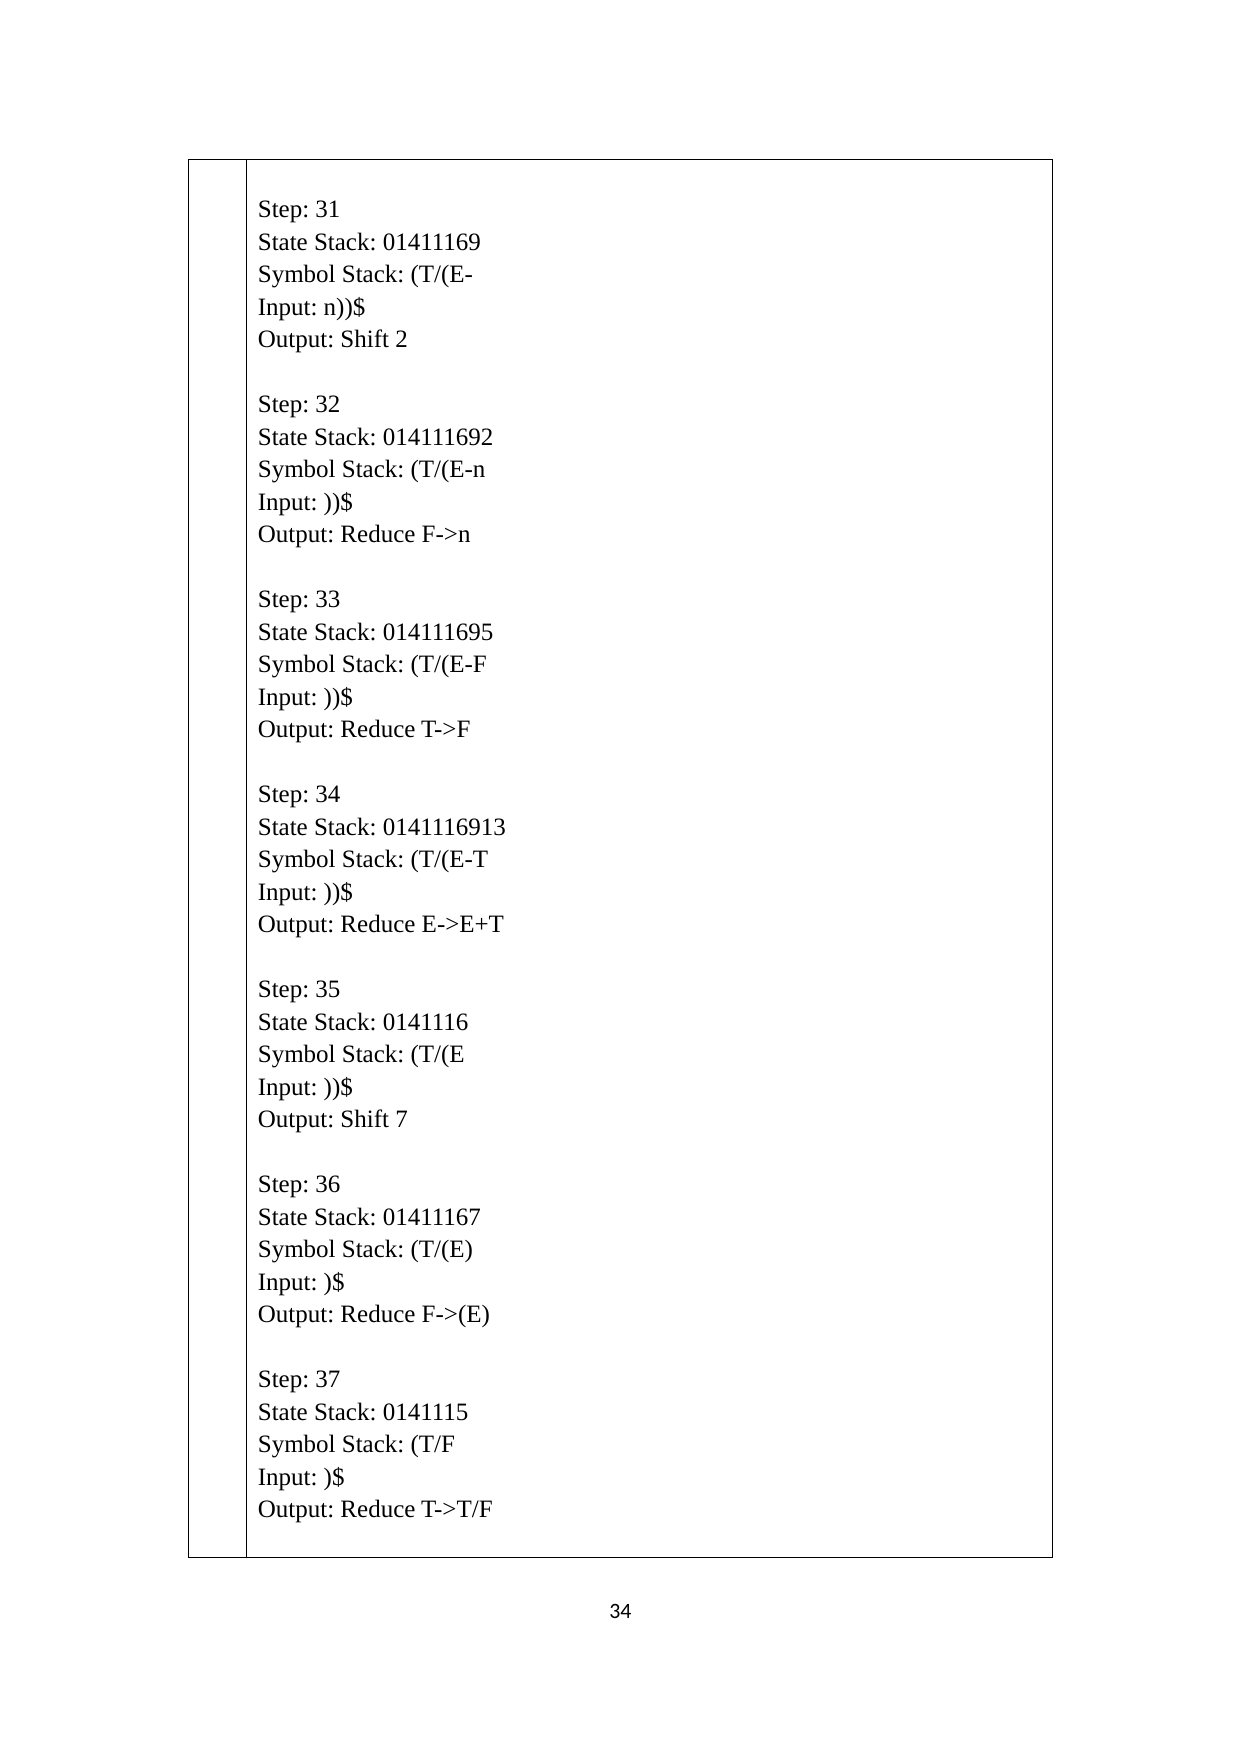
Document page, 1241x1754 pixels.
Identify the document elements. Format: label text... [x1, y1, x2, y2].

table_cell 1 [189, 160, 246, 1557]
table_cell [247, 160, 1052, 1557]
